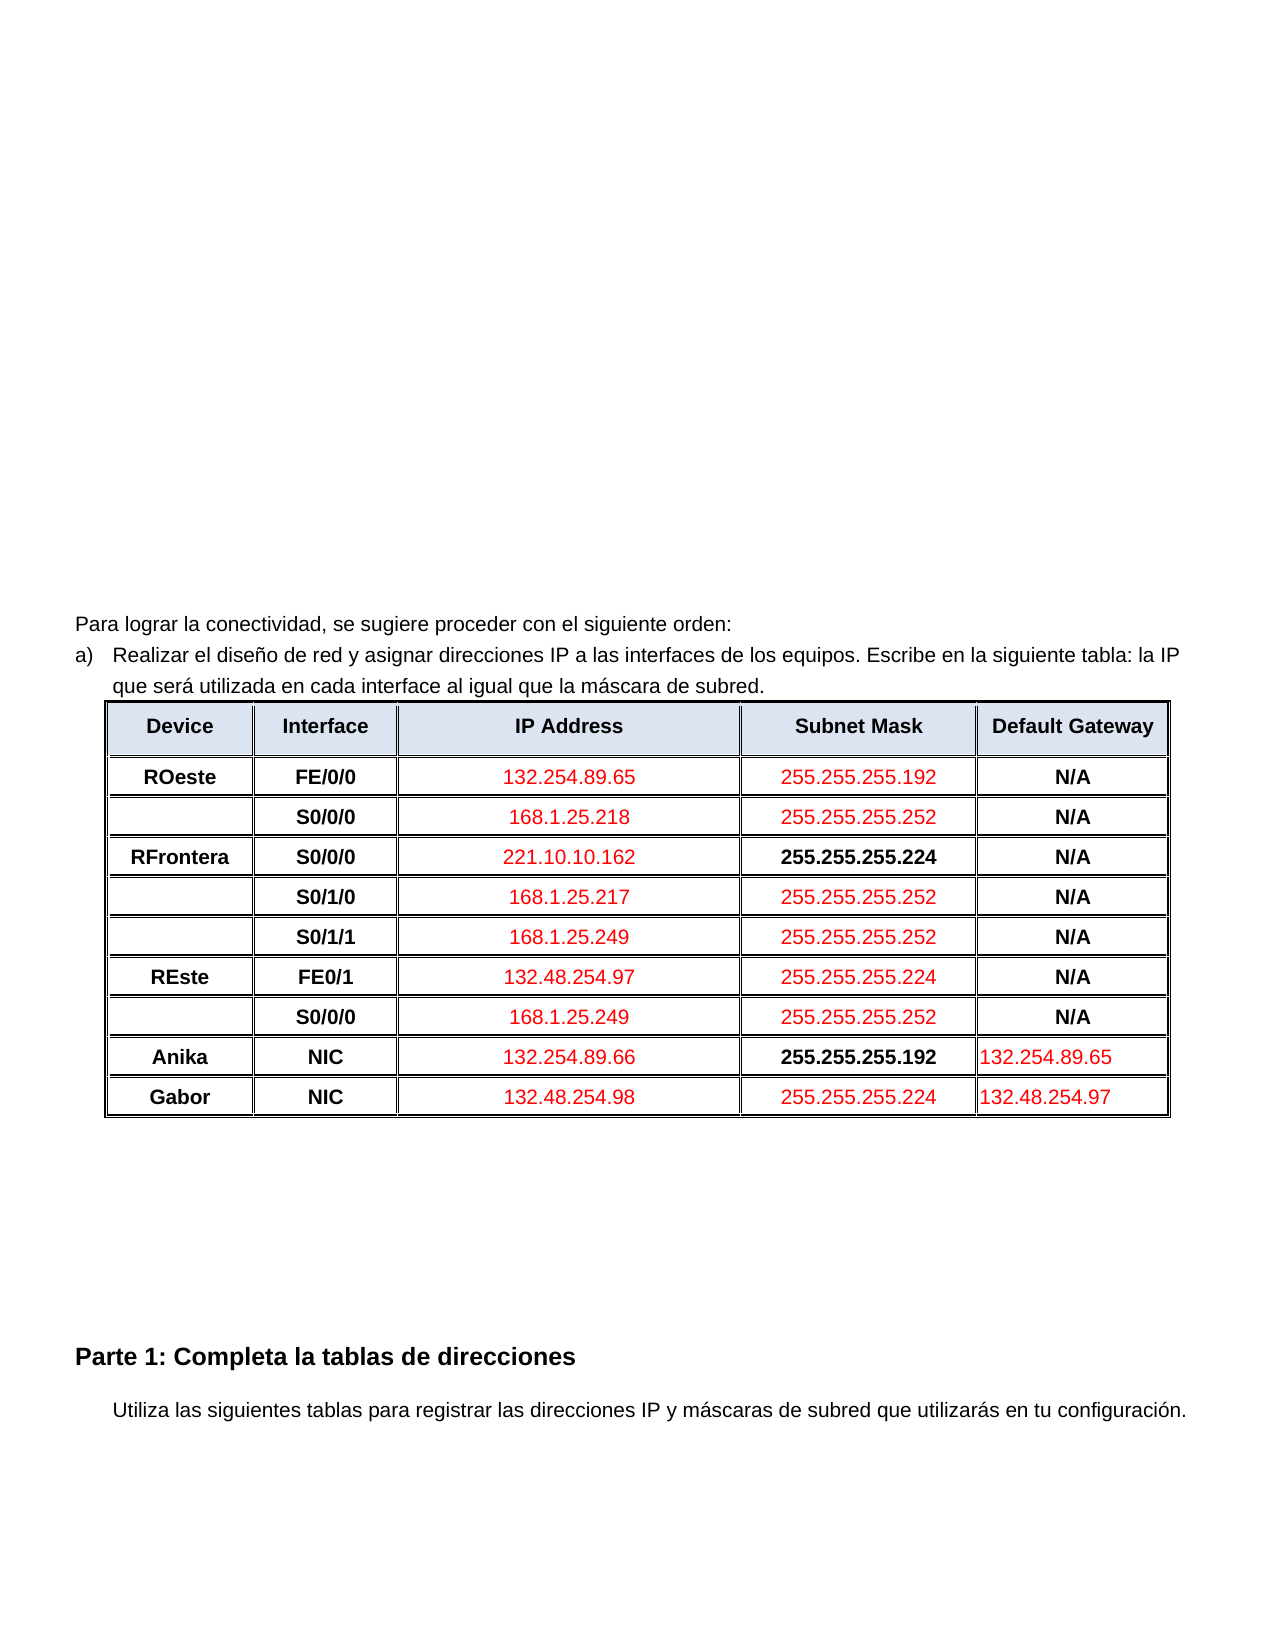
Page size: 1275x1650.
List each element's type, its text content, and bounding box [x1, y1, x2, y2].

table_cell 255.255.255.252 [742, 878, 975, 914]
table_cell S0/0/0 [255, 798, 396, 834]
table_header IP Address [398, 703, 741, 754]
table_cell FE0/1 [255, 958, 396, 994]
table_cell [108, 874, 252, 914]
table_cell 132.254.89.65 [978, 1034, 1168, 1074]
table_header Device [108, 703, 253, 754]
table_cell 168.1.25.249 [399, 998, 739, 1034]
table_cell 255.255.255.192 [742, 758, 975, 794]
table_cell RFrontera [108, 834, 252, 874]
table_cell Anika [108, 1034, 252, 1074]
table_cell 132.48.254.97 [977, 1074, 1168, 1114]
table_cell [108, 794, 252, 834]
table_cell S0/0/0 [255, 998, 396, 1034]
table_cell N/A [978, 994, 1168, 1034]
table_cell 132.254.89.65 [399, 758, 739, 794]
table_cell 255.255.255.224 [742, 838, 975, 874]
table_cell FE/0/0 [255, 758, 396, 794]
table_cell 255.255.255.224 [742, 958, 975, 994]
table_cell 255.255.255.252 [742, 918, 975, 954]
table_cell 221.10.10.162 [399, 838, 739, 874]
text Utiliza las siguientes tablas para registrar las direcciones IP y máscaras de subred que utilizarás en tu configuración. [112, 1398, 1200, 1422]
text Parte 1: Completa la tablas de direcciones [75, 1342, 1200, 1371]
text Para lograr la conectividad, se sugiere proceder con el siguiente orden: [75, 606, 1200, 637]
table_cell NIC [255, 1038, 396, 1074]
table_cell 132.48.254.97 [399, 958, 739, 994]
table_cell [108, 914, 252, 954]
table_cell NIC [254, 1078, 398, 1114]
table_cell Gabor [108, 1074, 253, 1114]
table_cell N/A [978, 794, 1168, 834]
table_cell REste [108, 954, 252, 994]
table_cell N/A [978, 954, 1168, 994]
table_cell S0/1/0 [255, 878, 396, 914]
table_cell N/A [978, 834, 1168, 874]
table_cell S0/0/0 [255, 838, 396, 874]
table_cell 132.254.89.66 [399, 1038, 739, 1074]
table_header Default Gateway [977, 703, 1167, 754]
table_cell 132.48.254.98 [398, 1078, 741, 1114]
table_cell 168.1.25.217 [399, 878, 739, 914]
table_cell 168.1.25.249 [399, 918, 739, 954]
table_cell 255.255.255.252 [742, 998, 975, 1034]
table_cell 255.255.255.192 [742, 1038, 975, 1074]
table_cell N/A [978, 914, 1168, 954]
table_cell 255.255.255.252 [742, 798, 975, 834]
table_cell S0/1/1 [255, 918, 396, 954]
table_cell 255.255.255.224 [741, 1078, 977, 1114]
table_header Interface [254, 703, 398, 754]
table_cell [108, 994, 252, 1034]
table_cell ROeste [108, 755, 252, 794]
table_cell N/A [978, 874, 1168, 914]
table_header Subnet Mask [741, 703, 977, 754]
list Realizar el diseño de red y asignar direcciones IP a las interfaces de los equipos. Escribe en la siguiente tabla: la IP que será utilizada en cada interface al igual que la máscara de subred. [75, 637, 1200, 700]
table_cell 168.1.25.218 [399, 798, 739, 834]
table_cell N/A [978, 755, 1168, 794]
